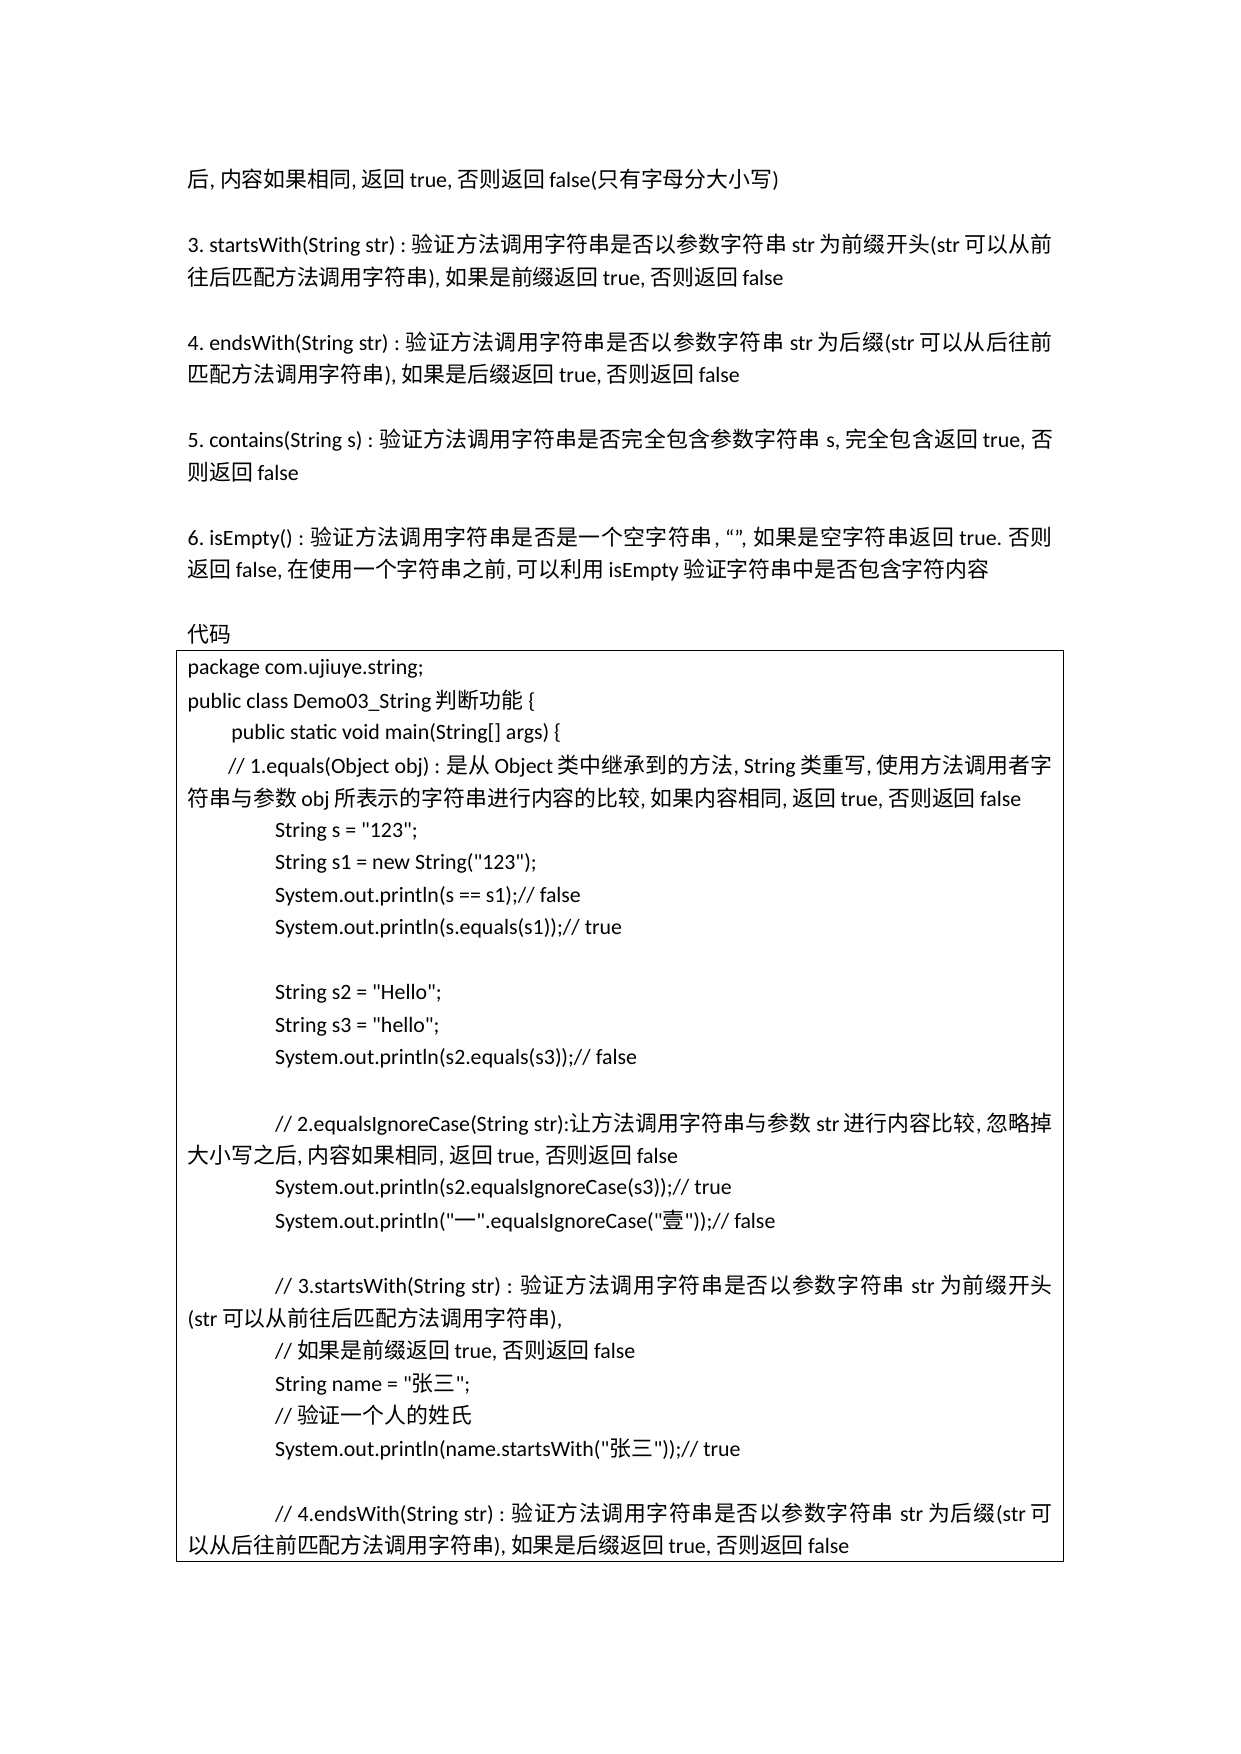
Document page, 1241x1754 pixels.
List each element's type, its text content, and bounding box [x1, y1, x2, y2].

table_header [177, 651, 1063, 1561]
text 代码 [187, 617, 1053, 649]
list endsWith(String str) : 验证方法调用字符串是否以参数字符串str为后缀(str可以从后往前匹配方法调用字符串), 如果是后缀返回true, 否则返回false [187, 324, 1053, 389]
list startsWith(String str) : 验证方法调用字符串是否以参数字符串str为前缀开头(str可以从前往后匹配方法调用字符串), 如果是前缀返回true, 否则返回false [187, 227, 1053, 292]
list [187, 162, 1053, 194]
list contains(String s) : 验证方法调用字符串是否完全包含参数字符串s, 完全包含返回true, 否则返回false [187, 422, 1053, 487]
list isEmpty() : 验证方法调用字符串是否是一个空字符串, “”, 如果是空字符串返回true. 否则返回false, 在使用一个字符串之前, 可以利用isEmpty验证字符串中是否包含字符内容 [187, 519, 1053, 584]
